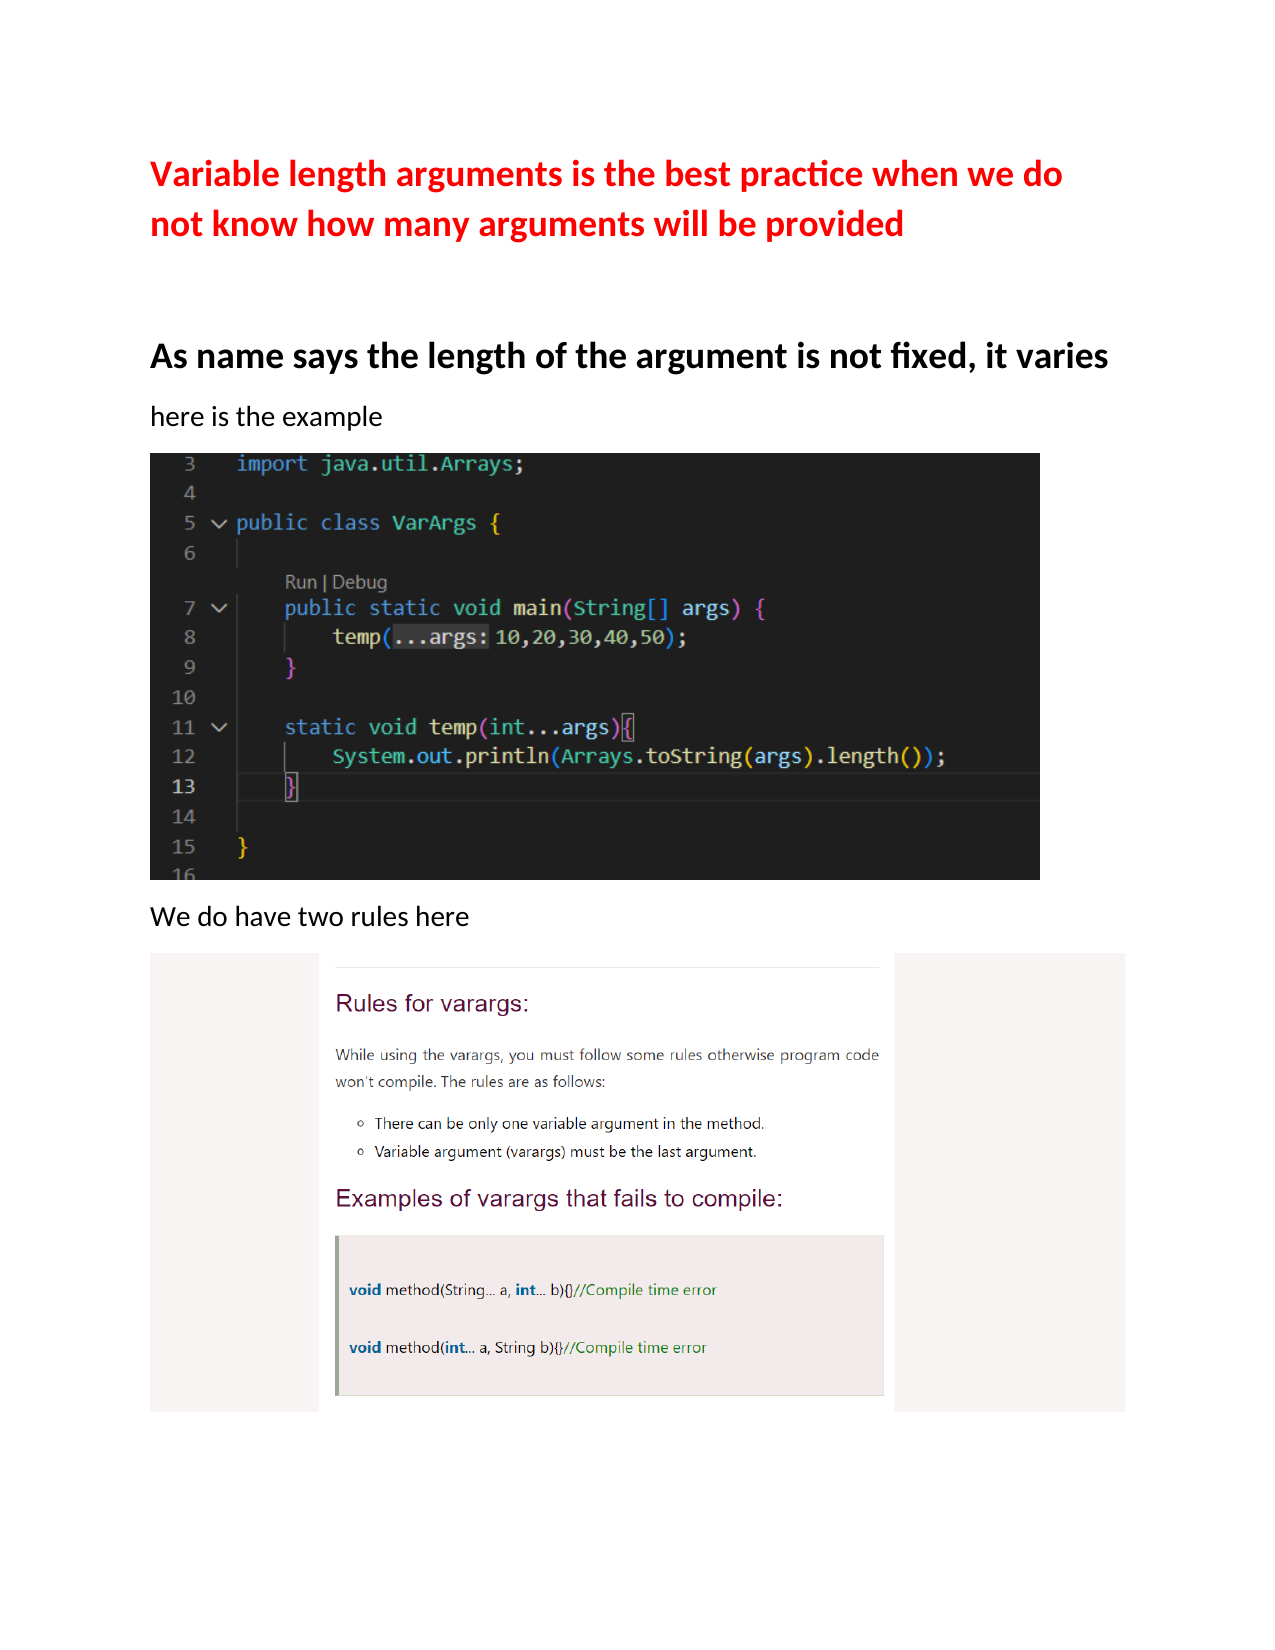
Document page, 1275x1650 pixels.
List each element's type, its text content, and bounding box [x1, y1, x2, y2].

text here is the example [150, 398, 1125, 433]
picture [150, 953, 1125, 1412]
text As name says the length of the argument is not fixed, it varies [150, 332, 1125, 378]
picture [150, 453, 1040, 880]
text Variable length arguments is the best practice when we do not know how many arguments will be provided [150, 150, 1125, 245]
text We do have two rules here [150, 898, 1125, 934]
